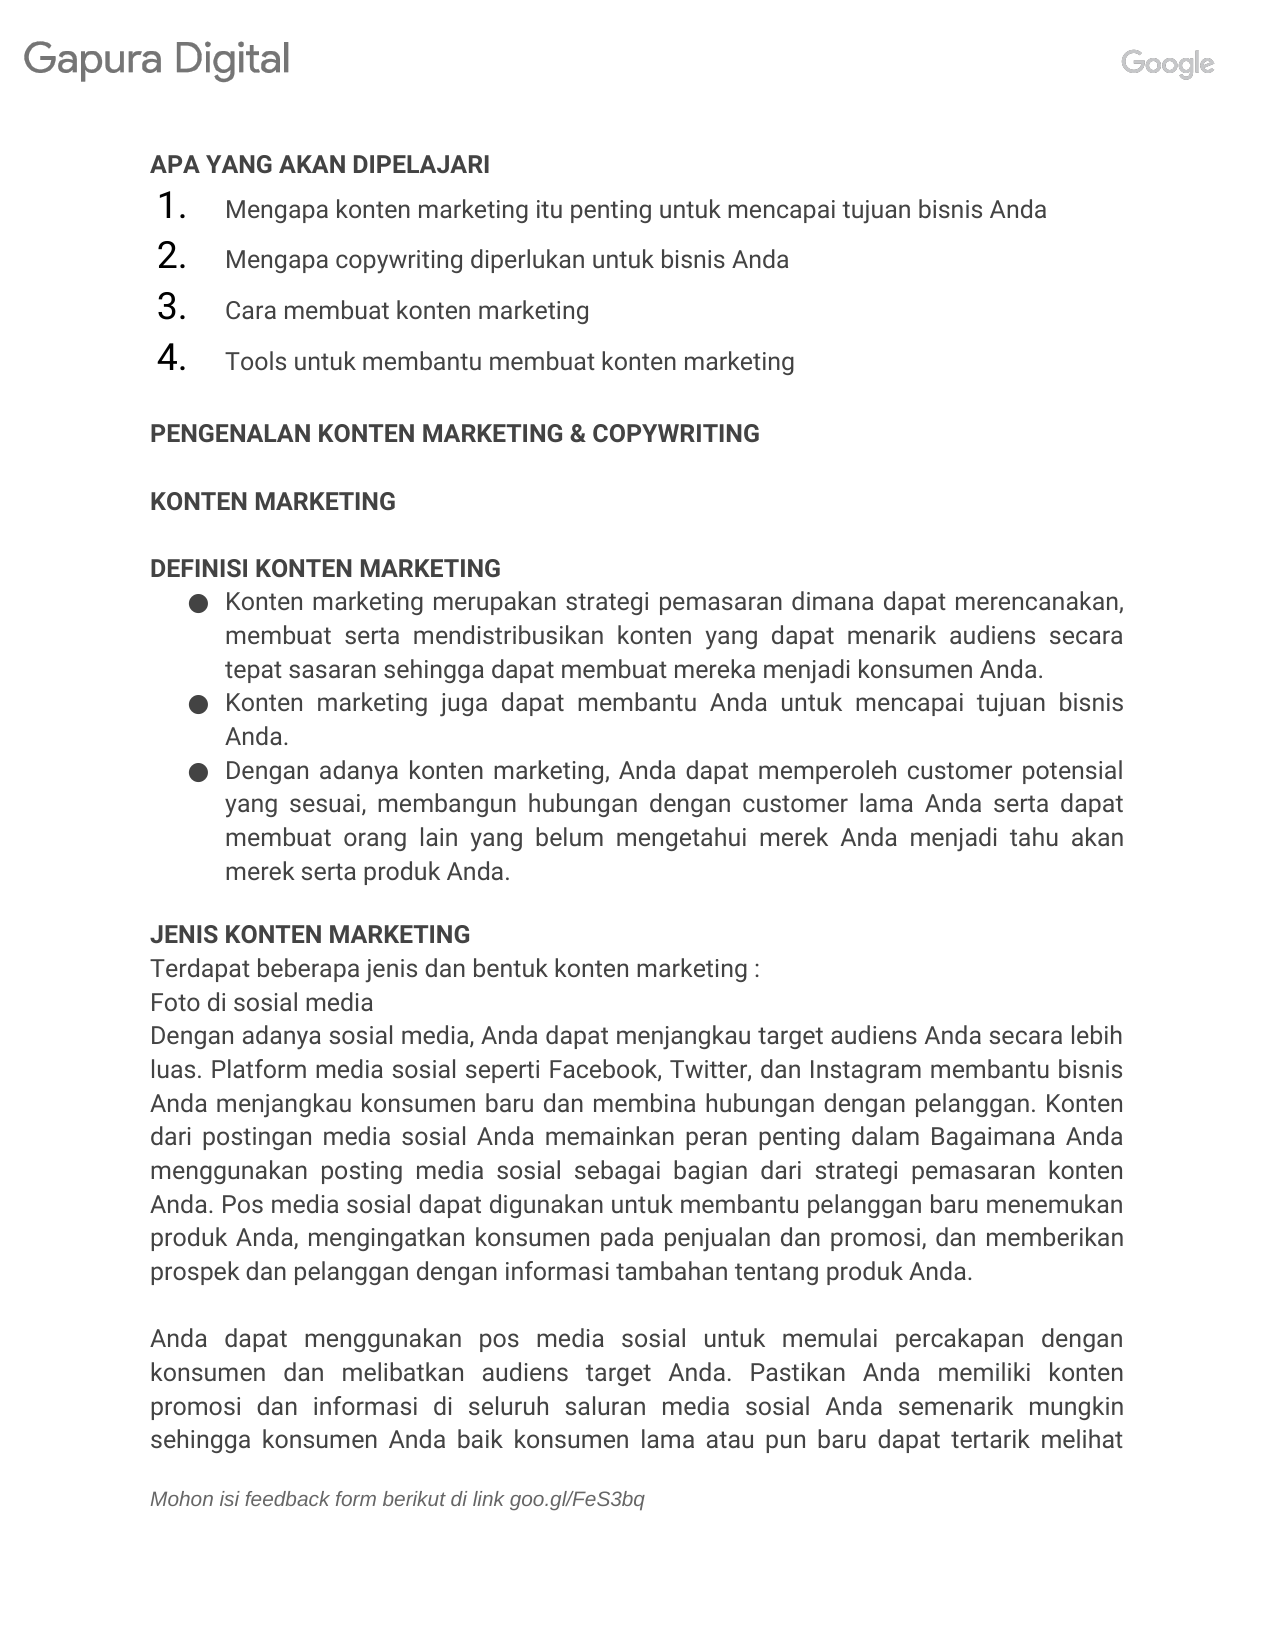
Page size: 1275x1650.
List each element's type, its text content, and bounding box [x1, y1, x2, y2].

text JENIS KONTEN MARKETING [150, 921, 1125, 950]
list Konten marketing merupakan strategi pemasaran dimana dapat merencanakan, membuat serta mendistribusikan konten yang dapat menarik audiens secara tepat sasaran sehingga dapat membuat mereka menjadi konsumen Anda. [187, 588, 1125, 684]
list Mengapa konten marketing itu penting untuk mencapai tujuan bisnis Anda [187, 184, 1125, 228]
subtitle APA YANG AKAN DIPELAJARI [150, 150, 1125, 179]
list Konten marketing juga dapat membantu Anda untuk mencapai tujuan bisnis Anda. [187, 688, 1125, 751]
list Dengan adanya konten marketing, Anda dapat memperoleh customer potensial yang sesuai, membangun hubungan dengan customer lama Anda serta dapat membuat orang lain yang belum mengetahui merek Anda menjadi tahu akan merek serta produk Anda. [187, 756, 1125, 886]
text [150, 1324, 1125, 1454]
list Cara membuat konten marketing [187, 285, 1125, 329]
text Dengan adanya sosial media, Anda dapat menjangkau target audiens Anda secara lebih luas. Platform media sosial seperti Facebook, Twitter, dan Instagram membantu bisnis Anda menjangkau konsumen baru dan membina hubungan dengan pelanggan. Konten dari postingan media sosial Anda memainkan peran penting dalam Bagaimana Anda menggunakan posting media sosial sebagai bagian dari strategi pemasaran konten Anda. Pos media sosial dapat digunakan untuk membantu pelanggan baru menemukan produk Anda, mengingatkan konsumen pada penjualan dan promosi, dan memberikan prospek dan pelanggan dengan informasi tambahan tentang produk Anda. [150, 1022, 1125, 1286]
list Mengapa copywriting diperlukan untuk bisnis Anda [187, 234, 1125, 278]
text Terdapat beberapa jenis dan bentuk konten marketing : [150, 954, 1125, 983]
list Tools untuk membantu membuat konten marketing [187, 335, 1125, 379]
picture [1070, 29, 1275, 89]
text Foto di sosial media [150, 988, 1125, 1017]
picture [4, 15, 308, 107]
text DEFINISI KONTEN MARKETING [150, 554, 1125, 583]
subtitle PENGENALAN KONTEN MARKETING & COPYWRITING [150, 419, 1125, 449]
text KONTEN MARKETING [150, 487, 1125, 516]
